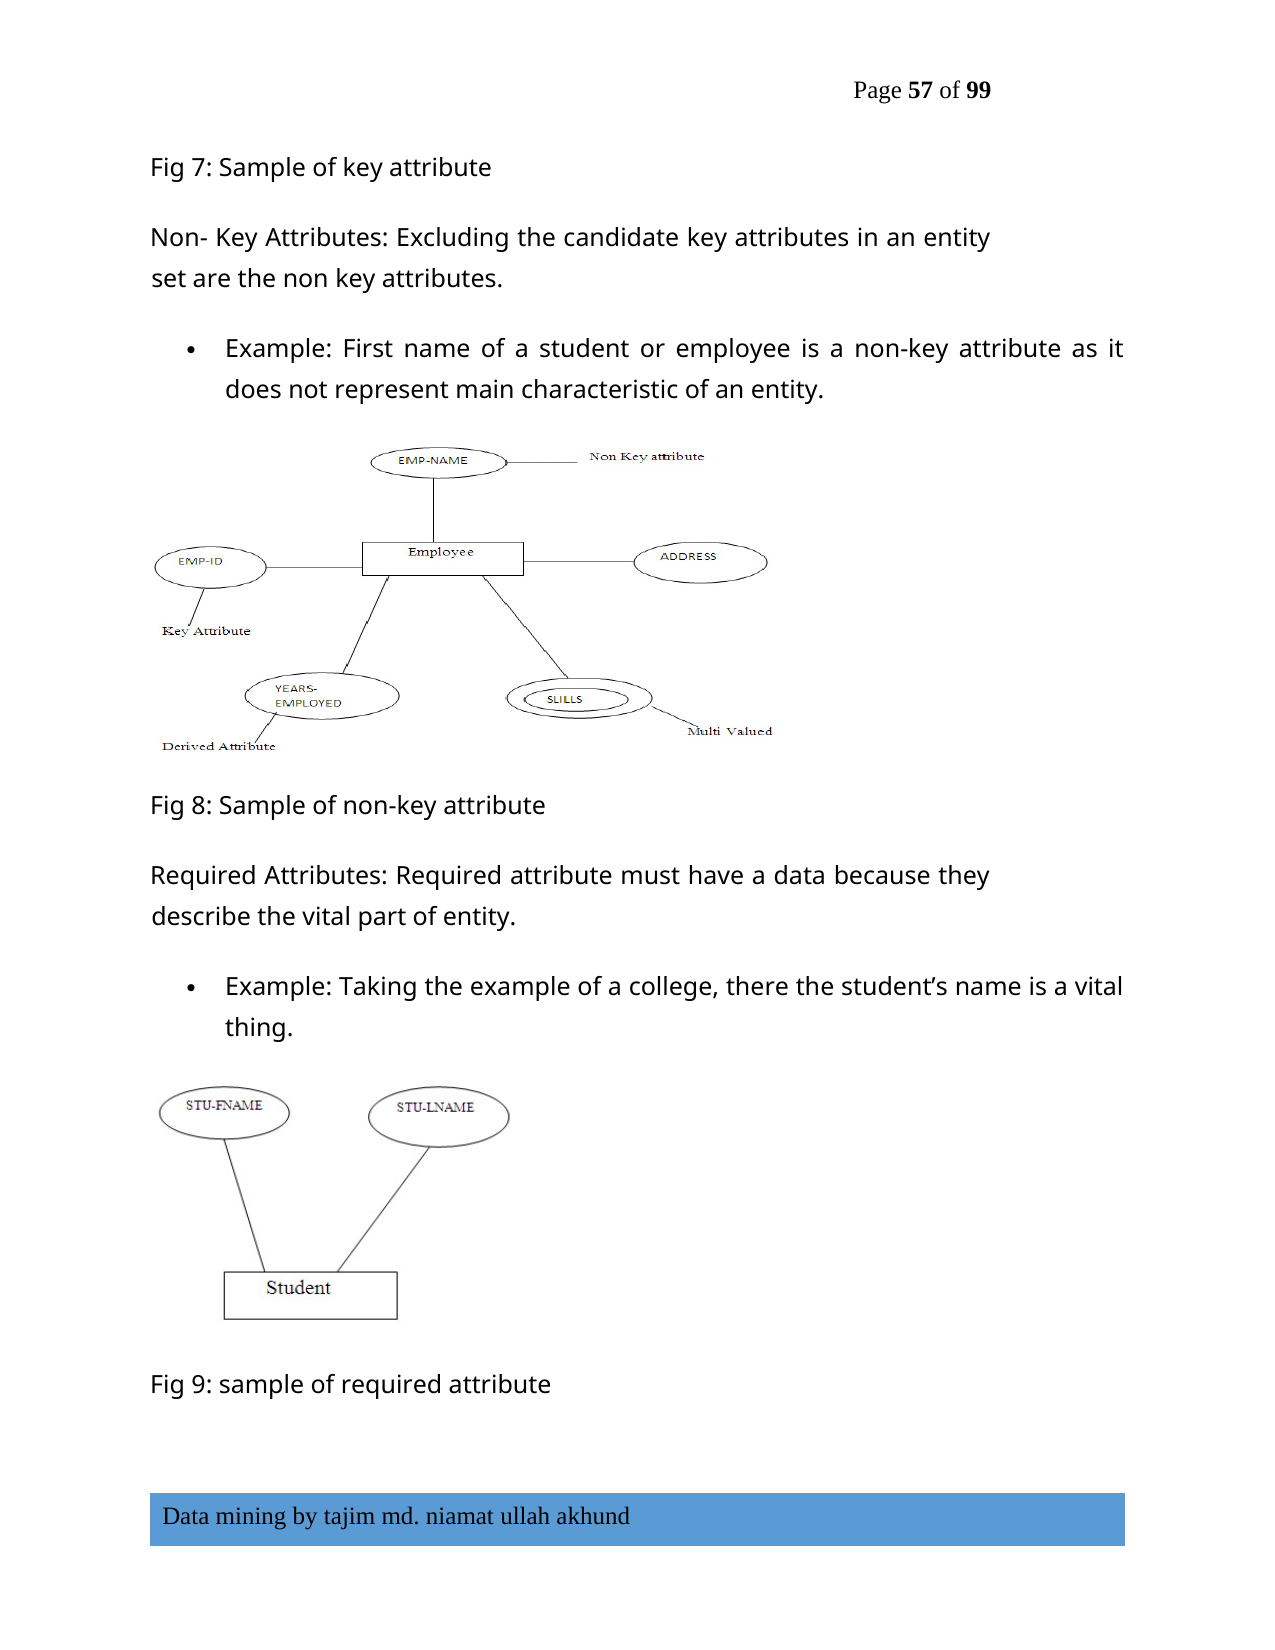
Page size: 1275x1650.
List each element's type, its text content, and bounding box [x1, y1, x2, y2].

text Fig 8: Sample of non-key attribute [150, 787, 991, 822]
picture [150, 1079, 521, 1333]
text Required Attributes: Required attribute must have a data because they describe the vital part of entity. [150, 857, 991, 932]
picture [150, 441, 783, 753]
text Fig 9: sample of required attribute [150, 1367, 991, 1401]
text Non- Key Attributes: Excluding the candidate key attributes in an entity set are the non key attributes. [150, 220, 991, 295]
list Example: First name of a student or employee is a non-key attribute as it does not represent main characteristic of an entity. [187, 331, 1125, 406]
text Fig 7: Sample of key attribute [150, 150, 991, 184]
list Example: Taking the example of a college, there the student’s name is a vital thing. [187, 968, 1125, 1043]
